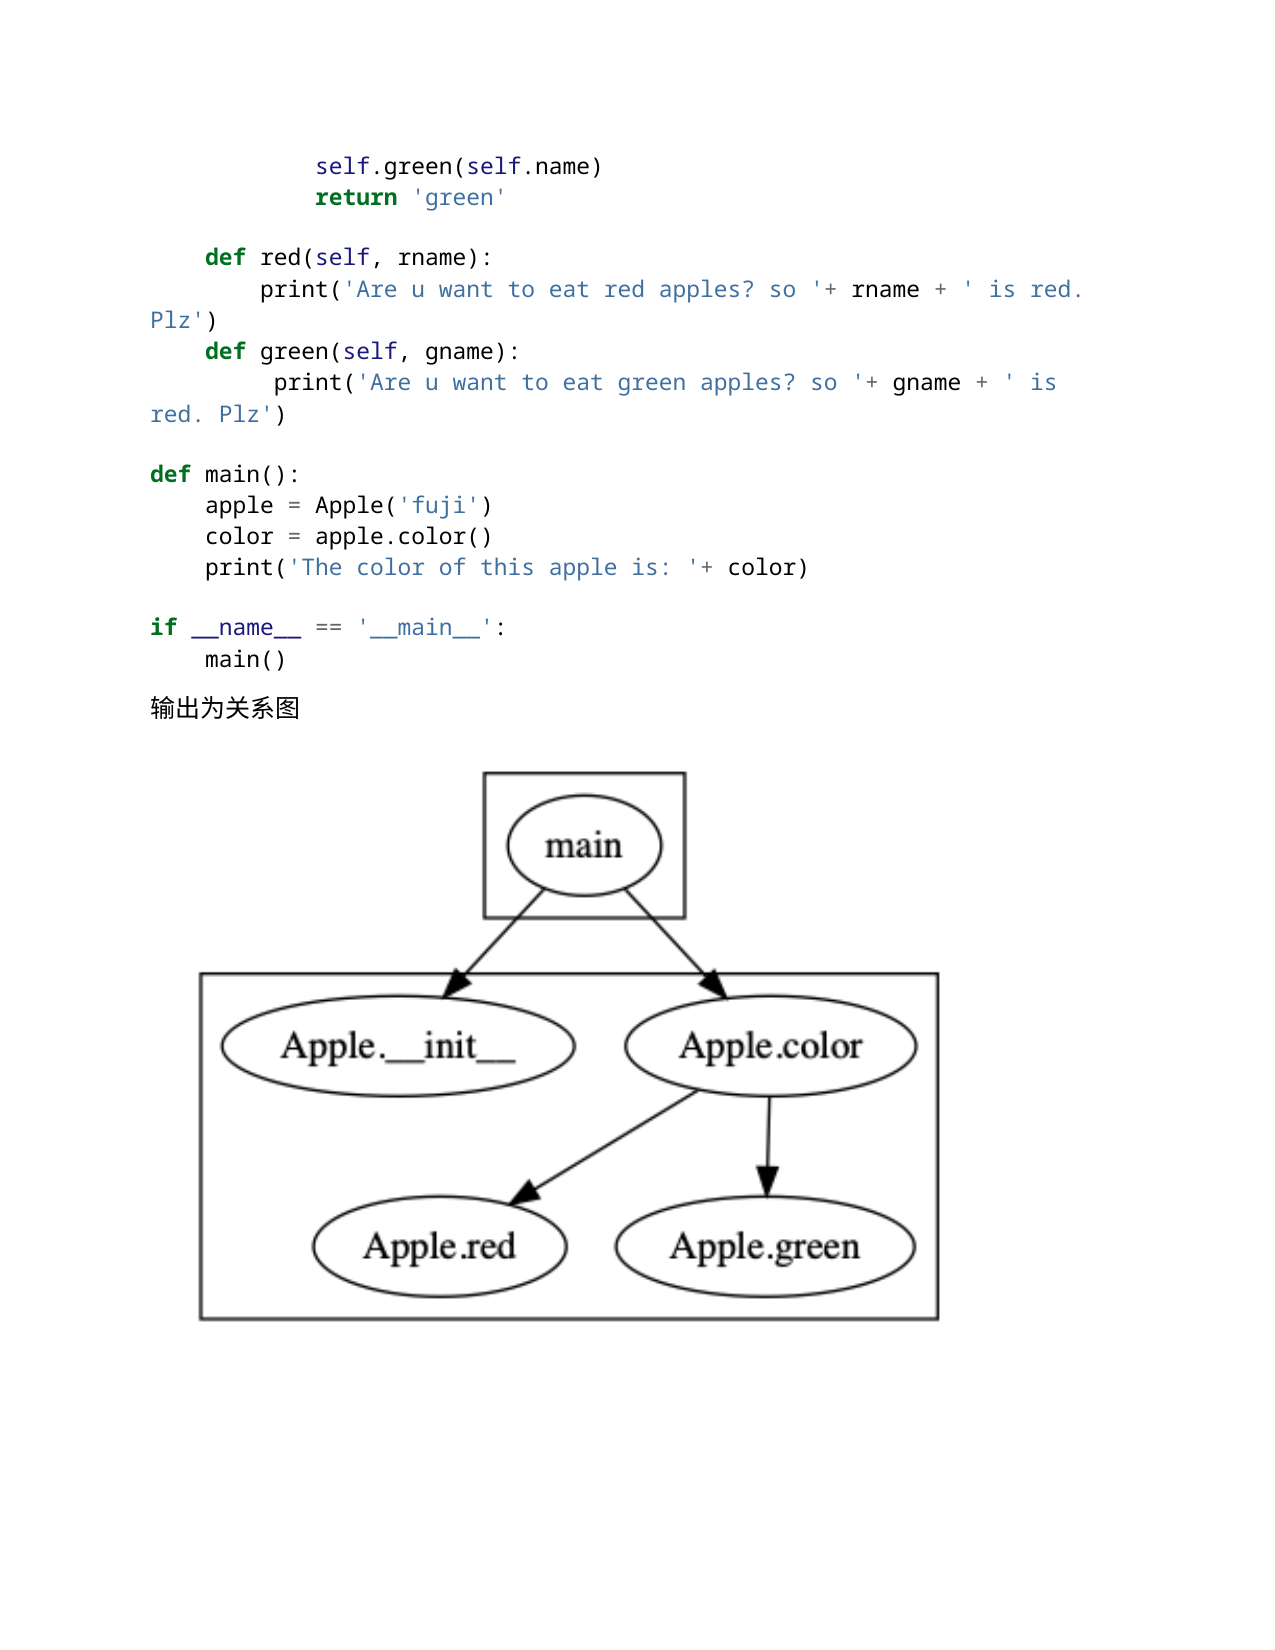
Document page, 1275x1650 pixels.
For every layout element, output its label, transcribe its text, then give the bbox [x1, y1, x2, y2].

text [150, 150, 1125, 674]
picture [168, 742, 971, 1353]
text 输出为关系图 [150, 694, 1125, 723]
